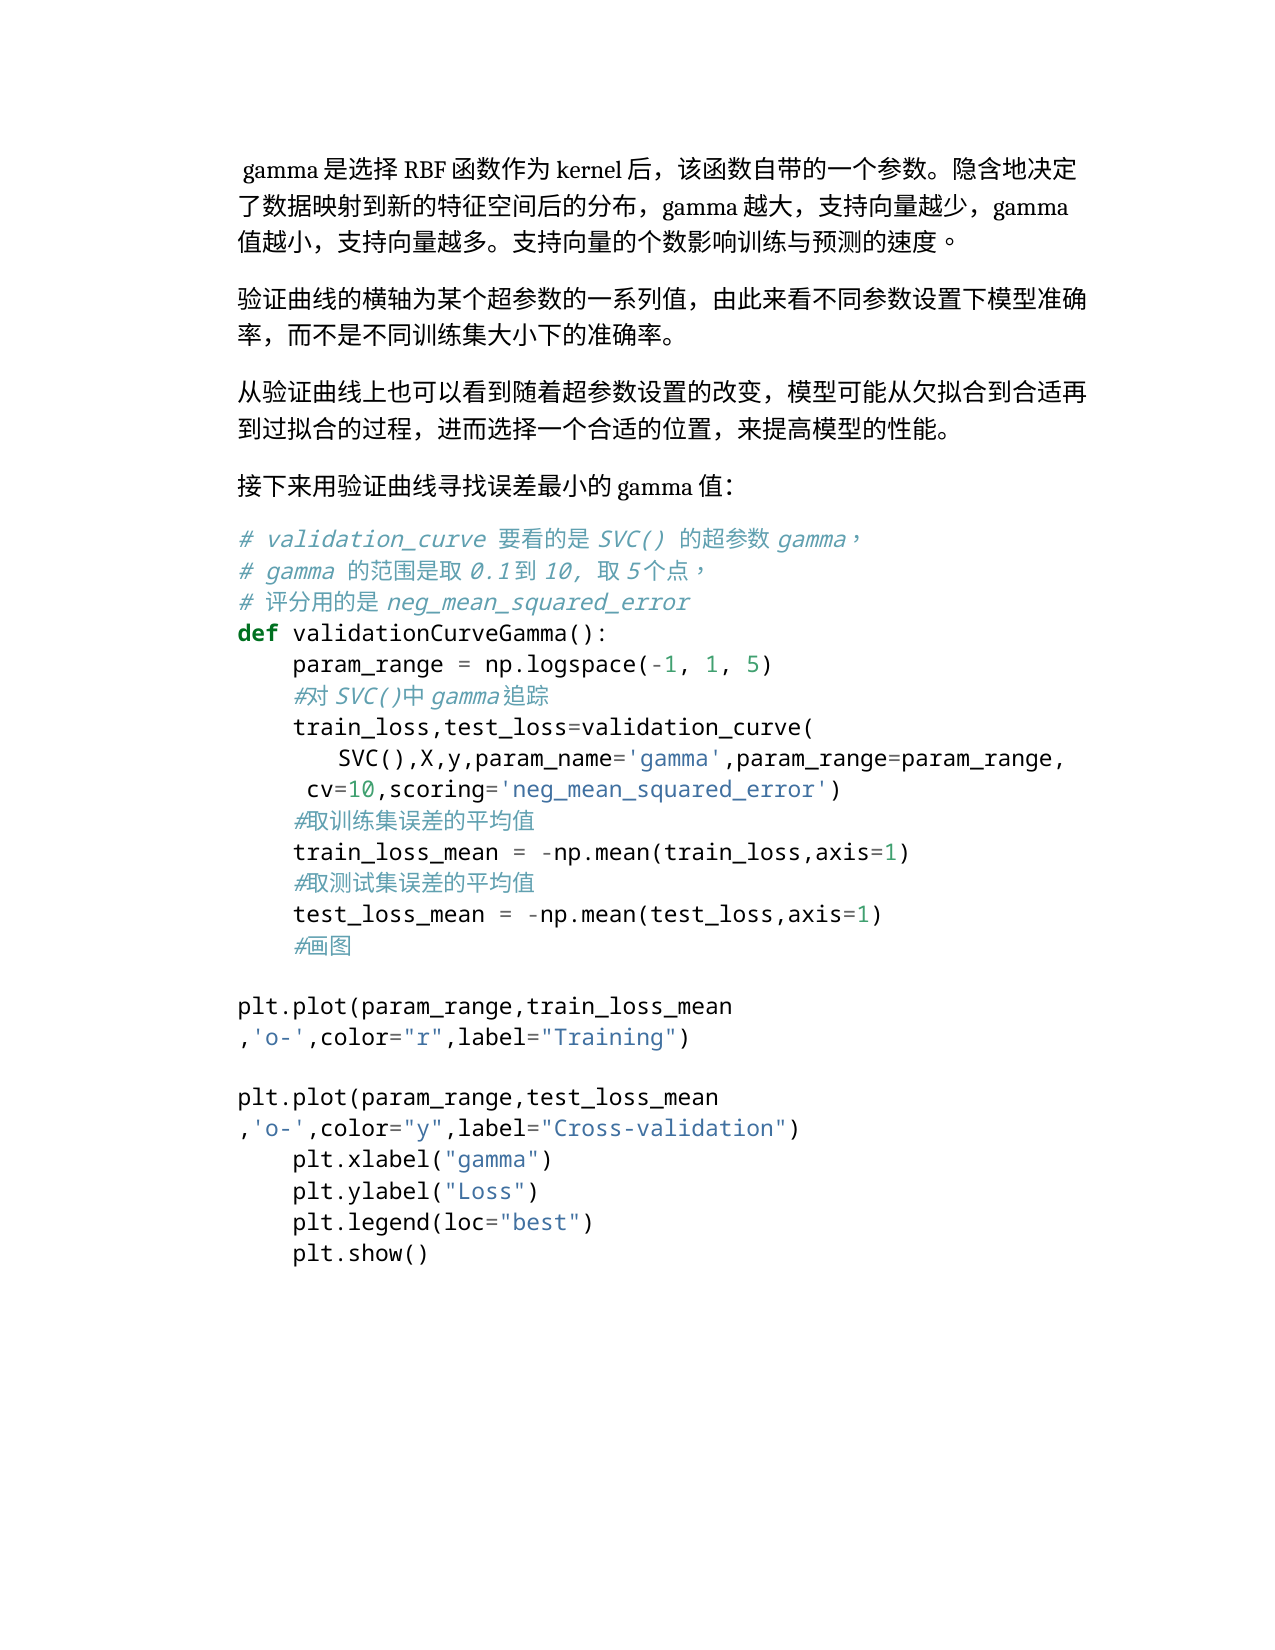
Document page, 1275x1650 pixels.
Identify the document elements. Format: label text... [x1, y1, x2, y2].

list 验证曲线的横轴为某个超参数的一系列值，由此来看不同参数设置下模型准确率，而不是不同训练集大小下的准确率。 [187, 279, 1087, 352]
list 接下来用验证曲线寻找误差最小的gamma值： [187, 466, 1087, 502]
list # validation_curve 要看的是 SVC() 的超参数 gamma， # gamma 的范围是取 0.1到 10, 取5个点， # 评分用的是 neg_mean_squared_error def validationCurveGamma(): param_range = np.logspace(-1, 1, 5) #对SVC()中gamma追踪 train_loss,test_loss=validation_curve( SVC(),X,y,param_name='gamma',param_range=param_range, cv=10,scoring='neg_mean_squared_error') #取训练集误差的平均值 train_loss_mean = -np.mean(train_loss,axis=1) #取测试集误差的平均值 test_loss_mean = -np.mean(test_loss,axis=1) #画图 plt.plot(param_range,train_loss_mean,'o-',color="r",label="Training") plt.plot(param_range,test_loss_mean,'o-',color="y",label="Cross-validation") plt.xlabel("gamma") plt.ylabel("Loss") plt.legend(loc="best") plt.show() [187, 523, 1087, 1268]
list gamma是选择RBF函数作为kernel后，该函数自带的一个参数。隐含地决定了数据映射到新的特征空间后的分布，gamma越大，支持向量越少，gamma值越小，支持向量越多。支持向量的个数影响训练与预测的速度。 [187, 150, 1087, 259]
list 从验证曲线上也可以看到随着超参数设置的改变，模型可能从欠拟合到合适再到过拟合的过程，进而选择一个合适的位置，来提高模型的性能。 [187, 373, 1087, 445]
